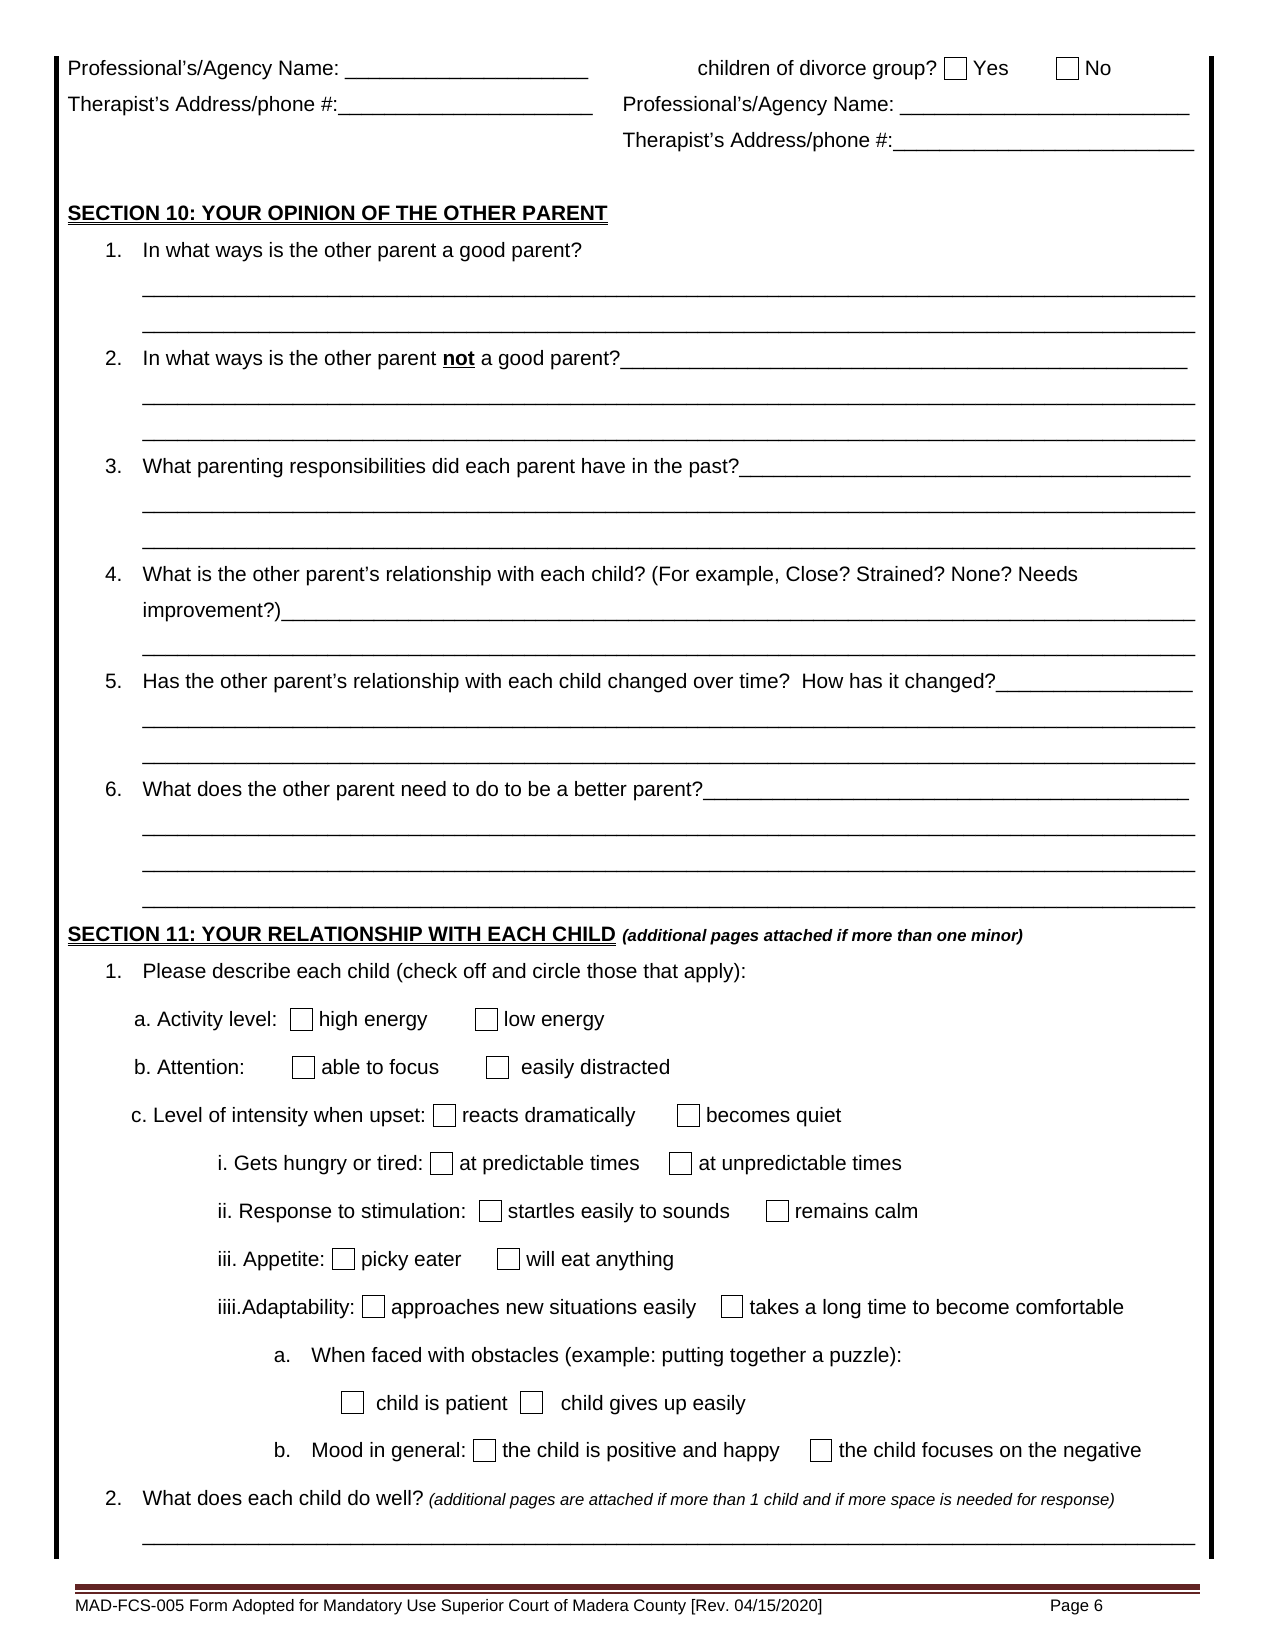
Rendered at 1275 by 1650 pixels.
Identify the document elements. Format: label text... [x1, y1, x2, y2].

table_cell In what ways is the other parent a good parent? ______________________________________________________________________________________________________________________________________________________________________________________ In what ways is the other parent not a good parent?_________________________________________________ ___________________________________________________________________________________________ ___________________________________________________________________________________________ What parenting responsibilities did each parent have in the past?_______________________________________ ______________________________________________________________________________________________________________________________________________________________________________________ What is the other parent’s relationship with each child? (For example, Close? Strained? None? Needs improvement?)_______________________________________________________________________________ ___________________________________________________________________________________________ Has the other parent’s relationship with each child changed over time? How has it changed?_________________ ______________________________________________________________________________________________________________________________________________________________________________________ What does the other parent need to do to be a better parent?__________________________________________ ___________________________________________________________________________________________ ___________________________________________________________________________________________ ___________________________________________________________________________________________ [59, 238, 1209, 922]
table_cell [611, 56, 1209, 165]
table_cell SECTION 11: YOUR RELATIONSHIP WITH EACH CHILD (additional pages attached if more than one minor) [59, 922, 1209, 959]
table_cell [59, 56, 611, 165]
table_cell SECTION 10: YOUR OPINION OF THE OTHER PARENT [59, 165, 1209, 238]
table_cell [59, 959, 1209, 1559]
